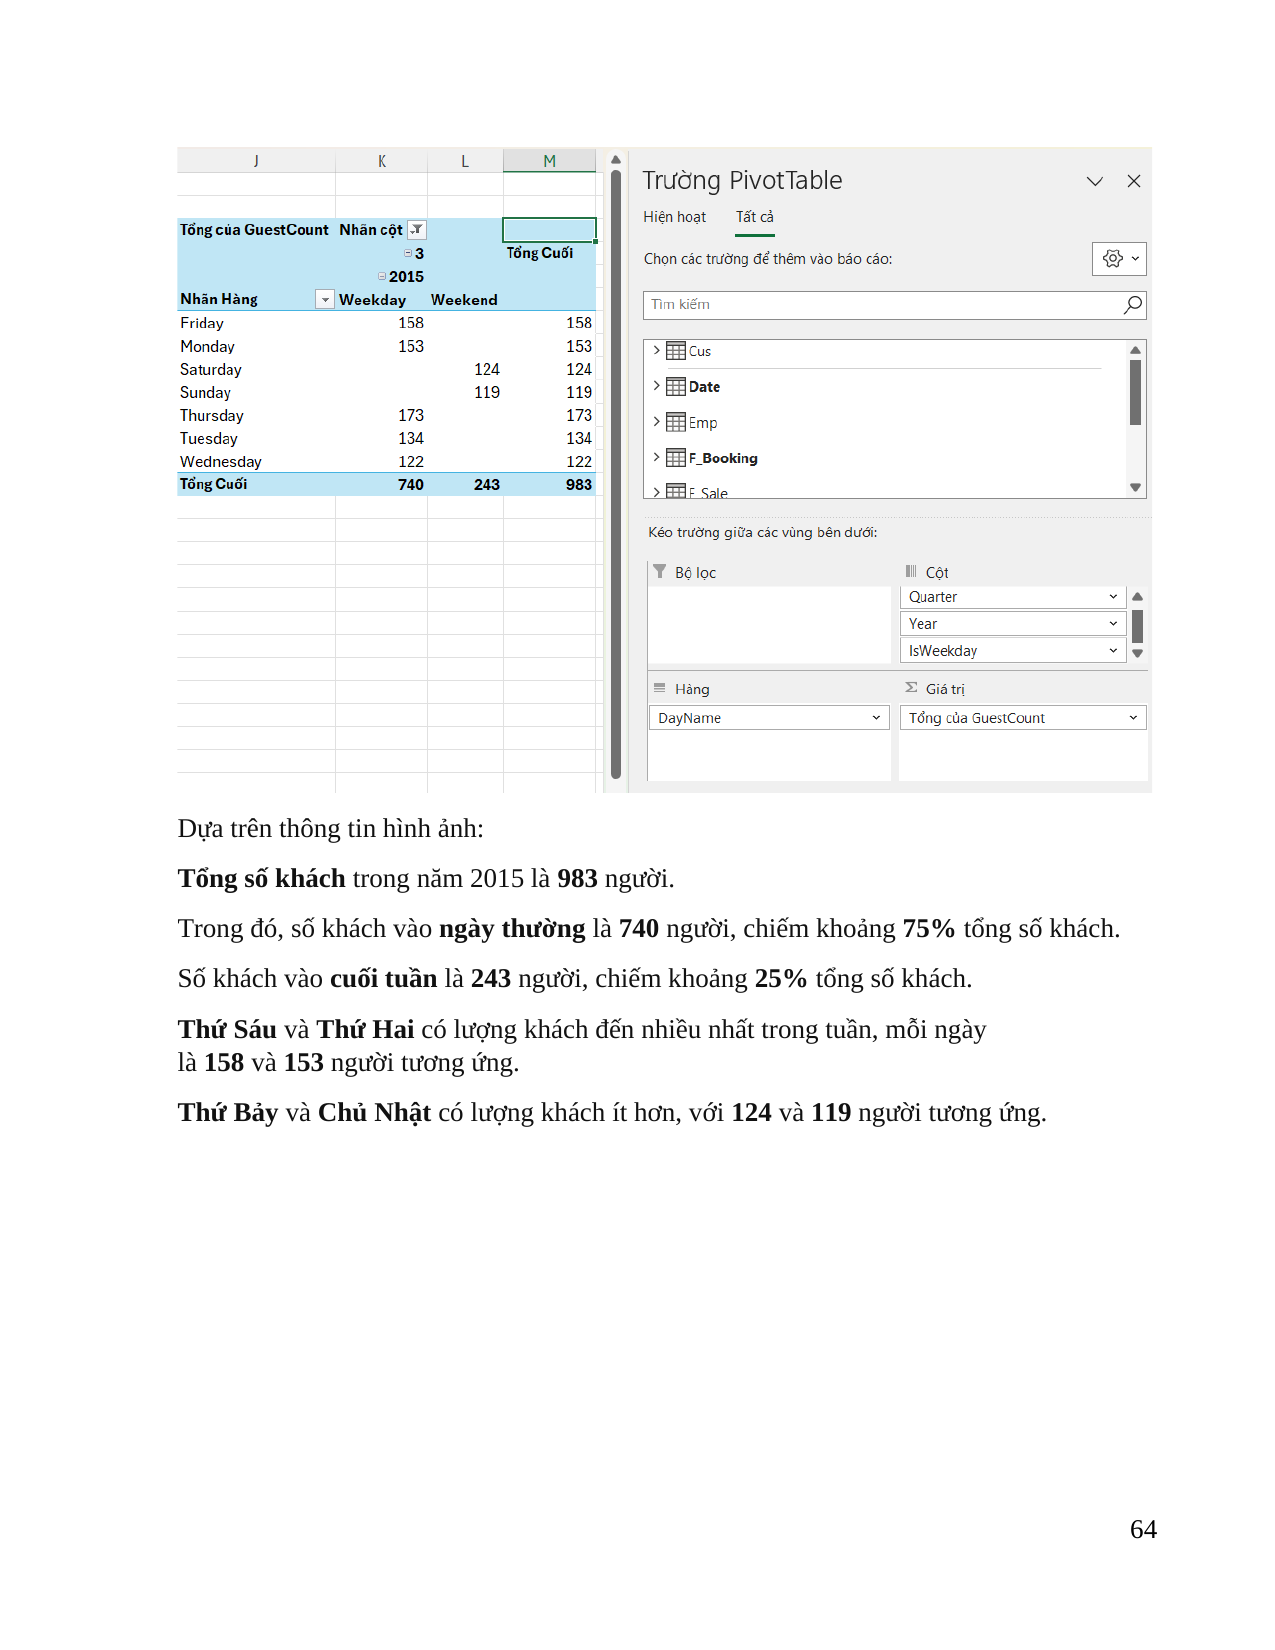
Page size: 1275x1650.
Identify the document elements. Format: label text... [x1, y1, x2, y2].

text Tổng số khách trong năm 2015 là 983 người. [177, 862, 1157, 893]
text Trong đó, số khách vào ngày thường là 740 người, chiếm khoảng 75% tổng số khách. [177, 912, 1157, 943]
text Số khách vào cuối tuần là 243 người, chiếm khoảng 25% tổng số khách. [177, 963, 1157, 994]
text Thứ Bảy và Chủ Nhật có lượng khách ít hơn, với 124 và 119 người tương ứng. [177, 1097, 1157, 1128]
picture [177, 147, 1153, 793]
text Thứ Sáu và Thứ Hai có lượng khách đến nhiều nhất trong tuần, mỗi ngày là 158 và 153 người tương ứng. [177, 1013, 1157, 1077]
text Dựa trên thông tin hình ảnh: [177, 812, 1157, 843]
